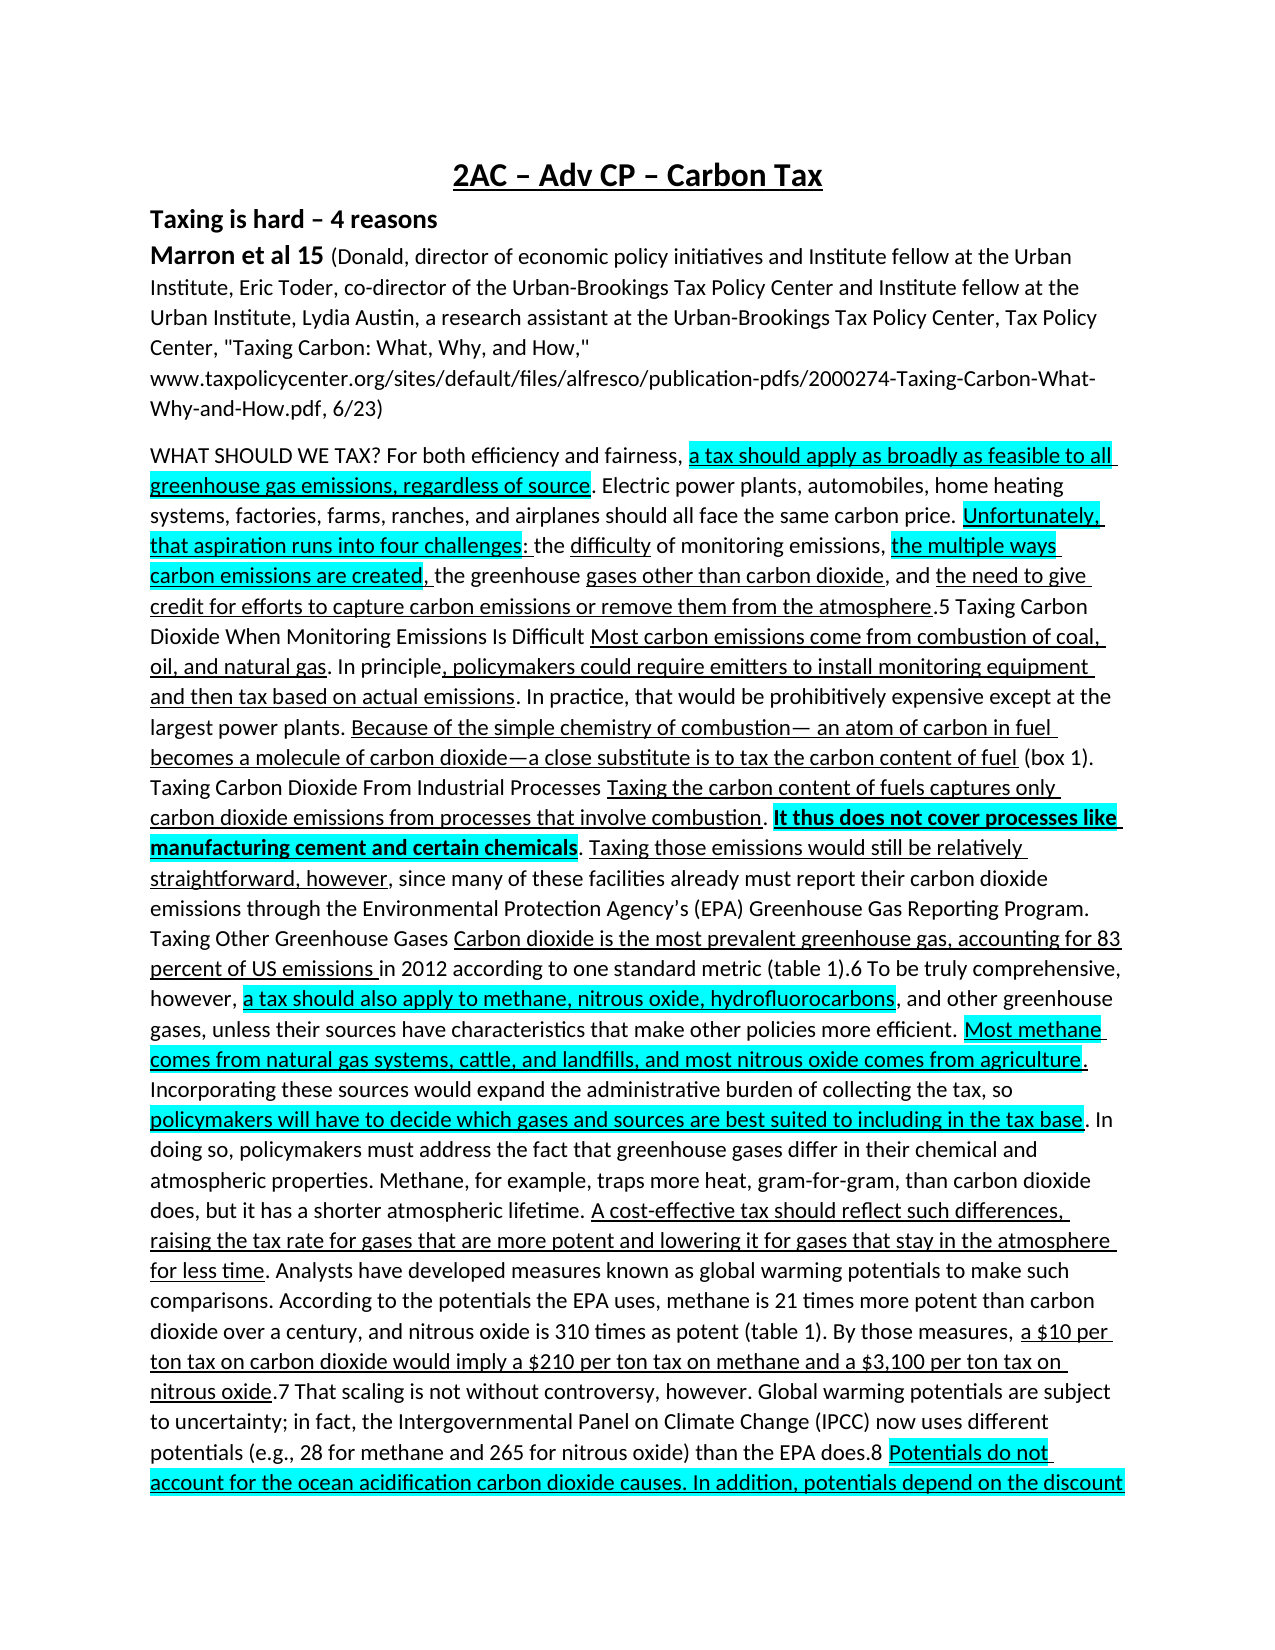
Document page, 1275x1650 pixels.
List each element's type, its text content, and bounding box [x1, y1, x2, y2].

text Marron et al 15 (Donald, director of economic policy initiatives and Institute fellow at the Urban Institute, Eric Toder, co-director of the Urban-Brookings Tax Policy Center and Institute fellow at the Urban Institute, Lydia Austin, a research assistant at the Urban-Brookings Tax Policy Center, Tax Policy Center, "Taxing Carbon: What, Why, and How," www.taxpolicycenter.org/sites/default/files/alfresco/publication-pdfs/2000274-Taxing-Carbon-What-Why-and-How.pdf, 6/23) [150, 238, 1125, 422]
subtitle 2AC – Adv CP – Carbon Tax [150, 154, 1125, 195]
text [150, 441, 1125, 1468]
subtitle Taxing is hard – 4 reasons [150, 202, 1125, 235]
